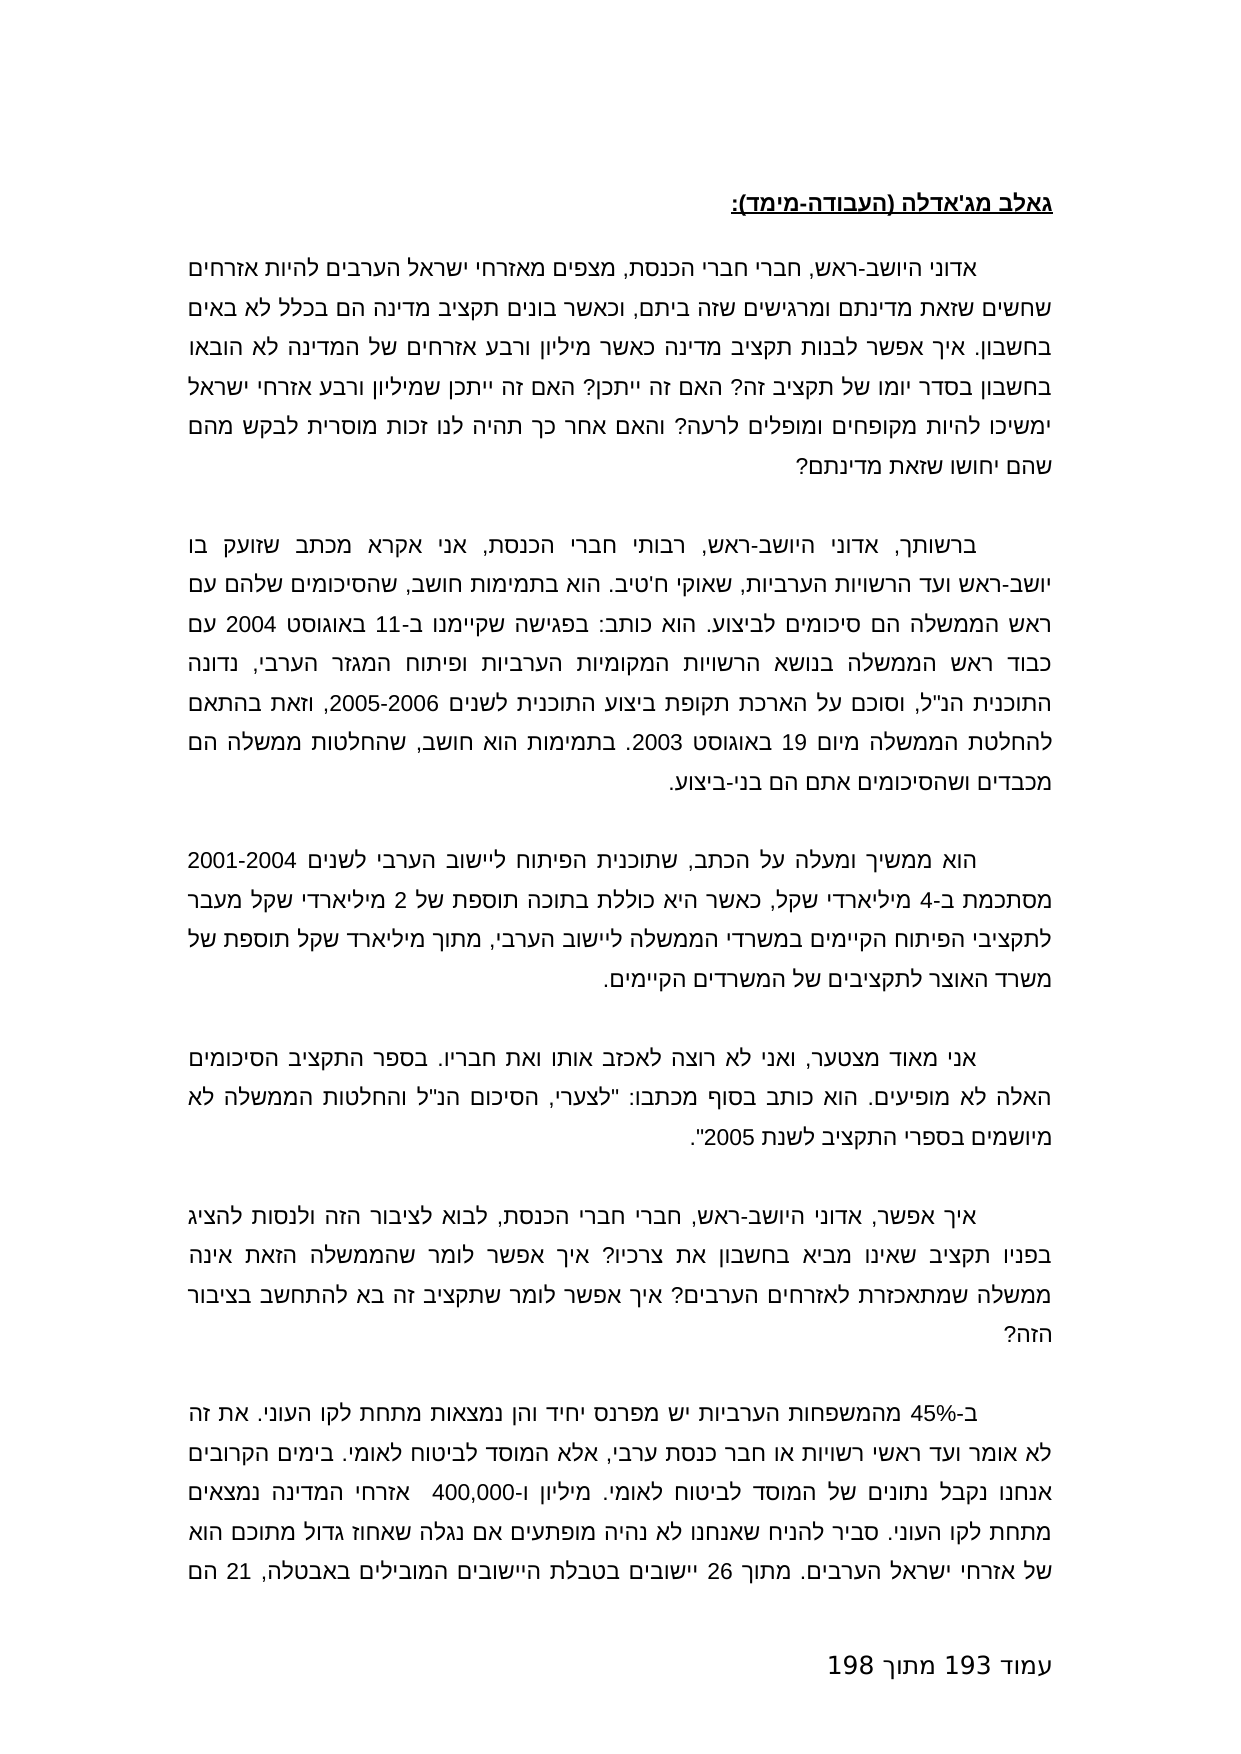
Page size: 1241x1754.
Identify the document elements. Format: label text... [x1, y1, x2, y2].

text אדוני היושב-ראש, חברי חברי הכנסת, מצפים מאזרחי ישראל הערבים להיות אזרחים שחשים שזאת מדינתם ומרגישים שזה ביתם, וכאשר בונים תקציב מדינה הם בכלל לא באים בחשבון. איך אפשר לבנות תקציב מדינה כאשר מיליון ורבע אזרחים של המדינה לא הובאו בחשבון בסדר יומו של תקציב זה? האם זה ייתכן? האם זה ייתכן שמיליון ורבע אזרחי ישראל ימשיכו להיות מקופחים ומופלים לרעה? והאם אחר כך תהיה לנו זכות מוסרית לבקש מהם שהם יחושו שזאת מדינתם? [187, 255, 1053, 479]
text איך אפשר, אדוני היושב-ראש, חברי חברי הכנסת, לבוא לציבור הזה ולנסות להציג בפניו תקציב שאינו מביא בחשבון את צרכיו? איך אפשר לומר שהממשלה הזאת אינה ממשלה שמתאכזרת לאזרחים הערבים? איך אפשר לומר שתקציב זה בא להתחשב בציבור הזה? [187, 1203, 1053, 1348]
text אני מאוד מצטער, ואני לא רוצה לאכזב אותו ואת חבריו. בספר התקציב הסיכומים האלה לא מופיעים. הוא כותב בסוף מכתבו: "לצערי, הסיכום הנ"ל והחלטות הממשלה לא מיושמים בספרי התקציב לשנת 2005". [187, 1045, 1053, 1150]
text הוא ממשיך ומעלה על הכתב, שתוכנית הפיתוח ליישוב הערבי לשנים 2001-2004 מסתכמת ב-4 מיליארדי שקל, כאשר היא כוללת בתוכה תוספת של 2 מיליארדי שקל מעבר לתקציבי הפיתוח הקיימים במשרדי הממשלה ליישוב הערבי, מתוך מיליארד שקל תוספת של משרד האוצר לתקציבים של המשרדים הקיימים. [187, 847, 1053, 992]
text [187, 1400, 1053, 1584]
text גאלב מג'אדלה (העבודה-מימד): [187, 189, 1053, 216]
text ברשותך, אדוני היושב-ראש, רבותי חברי הכנסת, אני אקרא מכתב שזועק בו יושב-ראש ועד הרשויות הערביות, שאוקי ח'טיב. הוא בתמימות חושב, שהסיכומים שלהם עם ראש הממשלה הם סיכומים לביצוע. הוא כותב: בפגישה שקיימנו ב-11 באוגוסט 2004 עם כבוד ראש הממשלה בנושא הרשויות המקומיות הערביות ופיתוח המגזר הערבי, נדונה התוכנית הנ"ל, וסוכם על הארכת תקופת ביצוע התוכנית לשנים 2005-2006, וזאת בהתאם להחלטת הממשלה מיום 19 באוגוסט 2003. בתמימות הוא חושב, שהחלטות ממשלה הם מכבדים ושהסיכומים אתם הם בני-ביצוע. [187, 532, 1053, 795]
